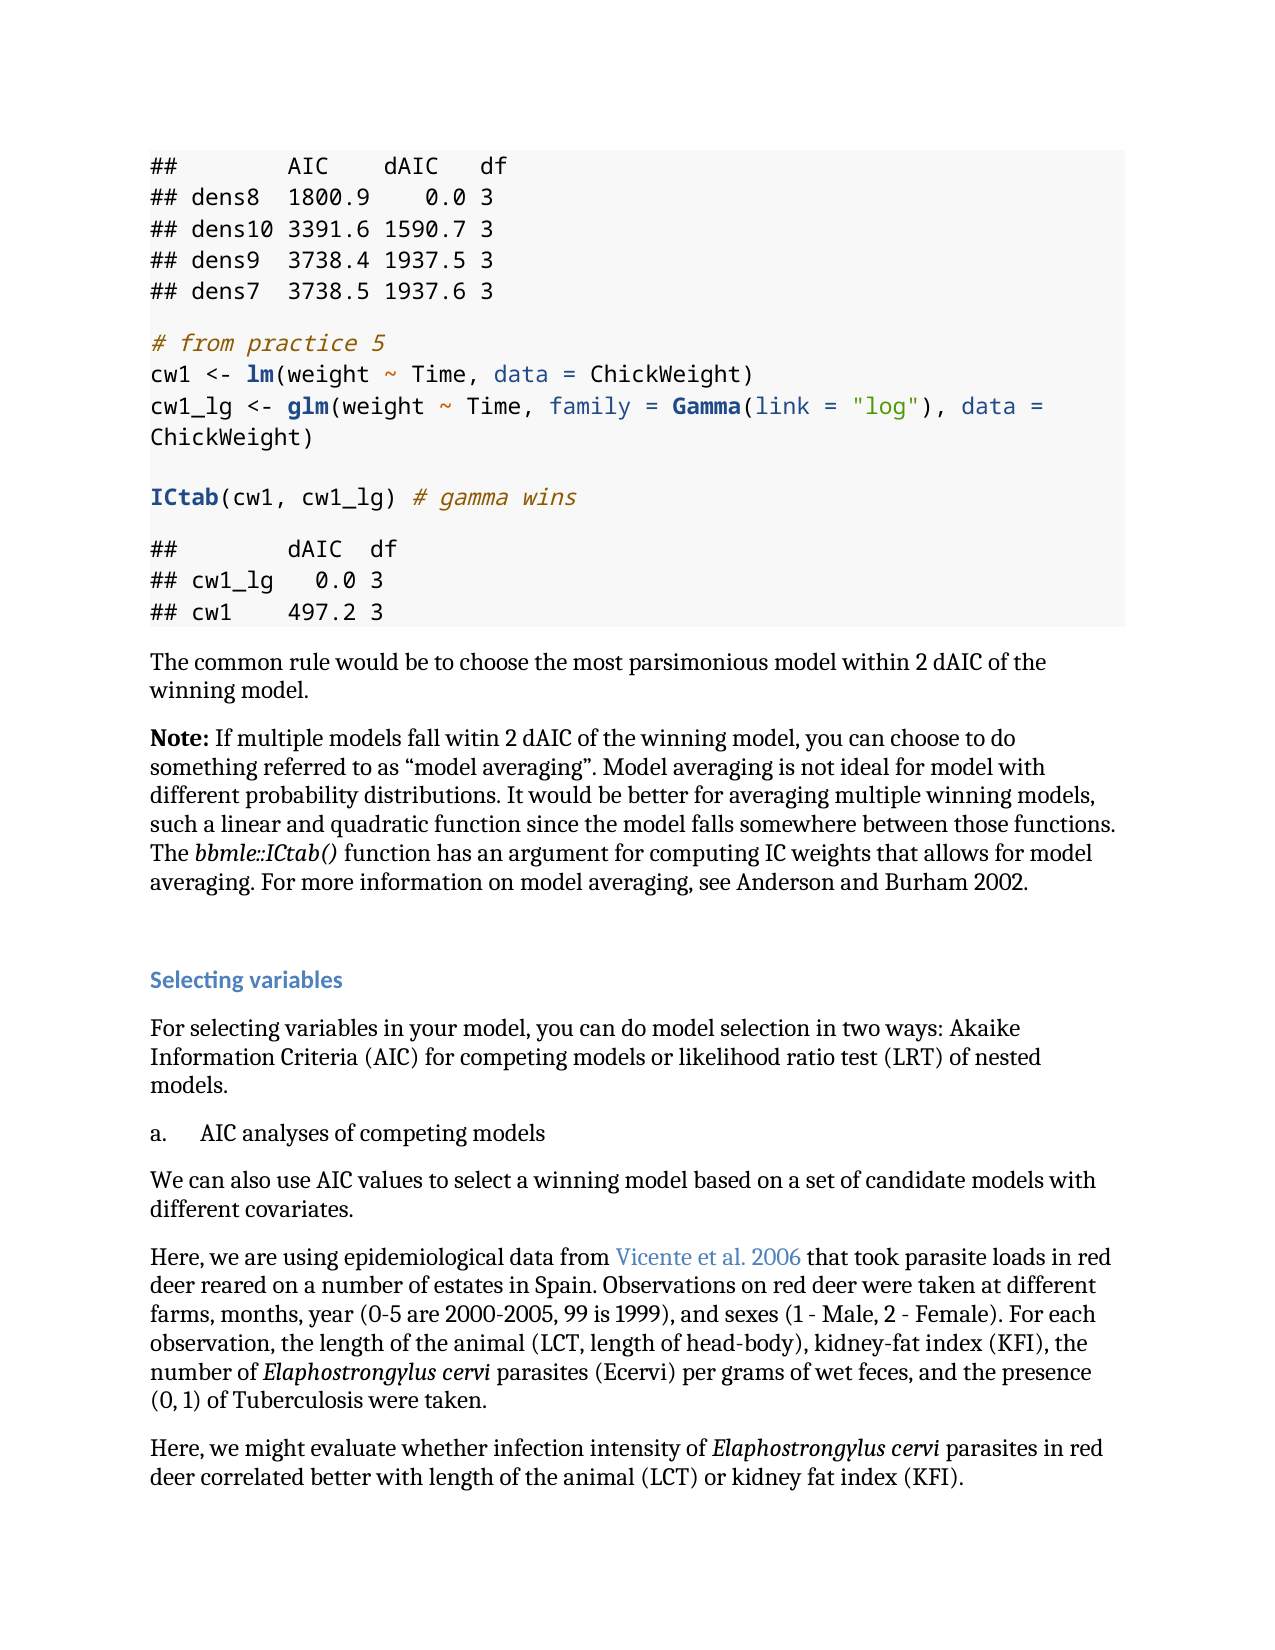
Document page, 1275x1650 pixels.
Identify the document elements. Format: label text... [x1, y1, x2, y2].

text ## AIC dAIC df ## dens8 1800.9 0.0 3 ## dens10 3391.6 1590.7 3 ## dens9 3738.4 1937.5 3 ## dens7 3738.5 1937.6 3 [150, 150, 1125, 306]
text The common rule would be to choose the most parsimonious model within 2 dAIC of the winning model. [150, 647, 1125, 705]
text We can also use AIC values to select a winning model based on a set of candidate models with different covariates. [150, 1166, 1125, 1224]
text Note: If multiple models fall witin 2 dAIC of the winning model, you can choose to do something referred to as “model averaging”. Model averaging is not ideal for model with different probability distributions. It would be better for averaging multiple winning models, such a linear and quadratic function since the model falls somewhere between those functions. The bbmle::ICtab() function has an argument for computing IC weights that allows for model averaging. For more information on model averaging, see Anderson and Burham 2002. [150, 724, 1125, 896]
text Here, we are using epidemiological data from Vicente et al. 2006 that took parasite loads in red deer reared on a number of estates in Spain. Observations on red deer were taken at different farms, months, year (0-5 are 2000-2005, 99 is 1999), and sexes (1 - Male, 2 - Female). For each observation, the length of the animal (LCT, length of head-body), kidney-fat index (KFI), the number of Elaphostrongylus cervi parasites (Ecervi) per grams of wet feces, and the presence (0, 1) of Tuberculosis were taken. [150, 1243, 1125, 1415]
text # from practice 5 cw1 <- lm(weight ~ Time, data = ChickWeight) cw1_lg <- glm(weight ~ Time, family = Gamma(link = "log"), data = ChickWeight) ICtab(cw1, cw1_lg) # gamma wins [150, 327, 1125, 512]
list AIC analyses of competing models [150, 1119, 1125, 1148]
subtitle Selecting variables [150, 964, 1125, 995]
text For selecting variables in your model, you can do model selection in two ways: Akaike Information Criteria (AIC) for competing models or likelihood ratio test (LRT) of nested models. [150, 1014, 1125, 1100]
text ## dAIC df ## cw1_lg 0.0 3 ## cw1 497.2 3 [150, 533, 1125, 627]
text Here, we might evaluate whether infection intensity of Elaphostrongylus cervi parasites in red deer correlated better with length of the animal (LCT) or kidney fat index (KFI). [150, 1434, 1125, 1491]
